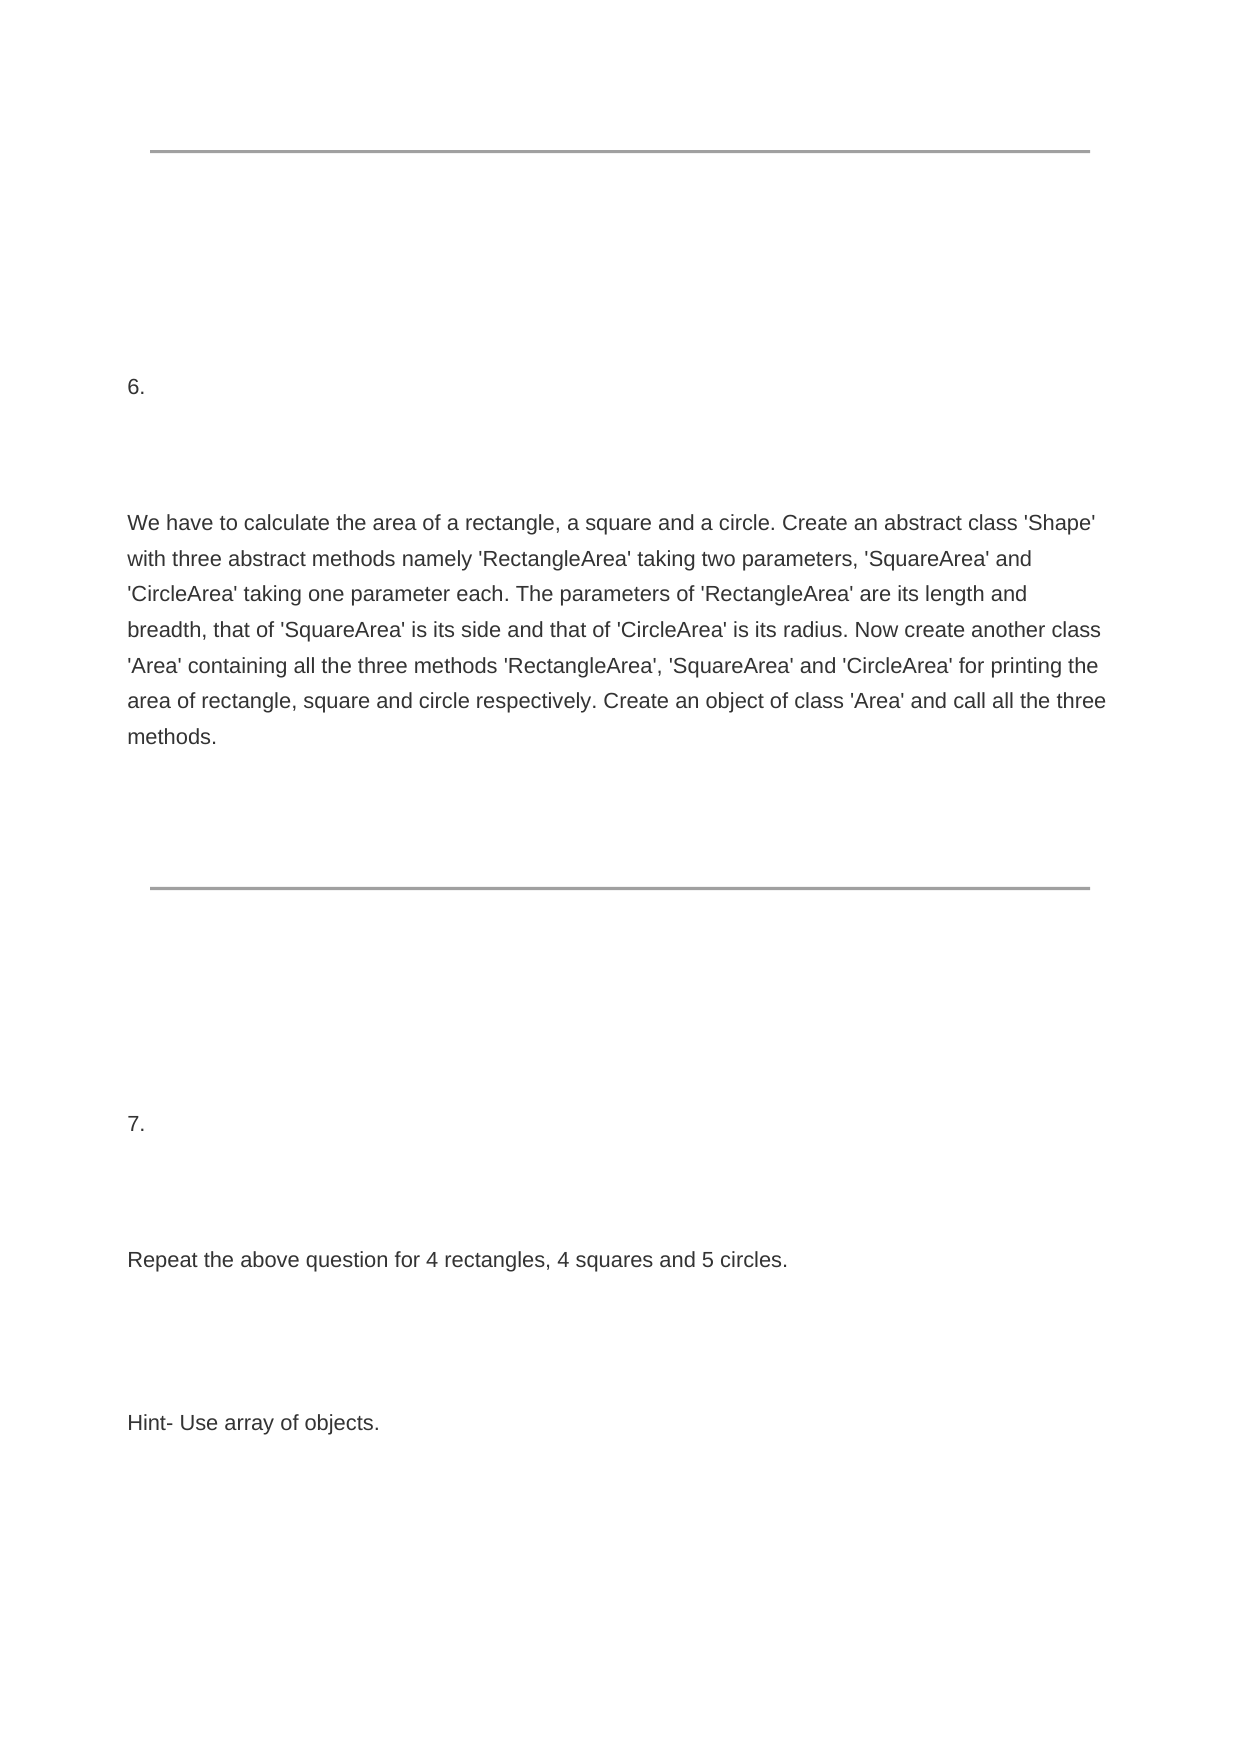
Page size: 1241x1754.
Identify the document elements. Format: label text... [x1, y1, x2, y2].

text Hint- Use array of objects. [127, 1409, 1113, 1434]
text We have to calculate the area of a rectangle, a square and a circle. Create an abstract class 'Shape' with three abstract methods namely 'RectangleArea' taking two parameters, 'SquareArea' and 'CircleArea' taking one parameter each. The parameters of 'RectangleArea' are its length and breadth, that of 'SquareArea' is its side and that of 'CircleArea' is its radius. Now create another class 'Area' containing all the three methods 'RectangleArea', 'SquareArea' and 'CircleArea' for printing the area of rectangle, square and circle respectively. Create an object of class 'Area' and call all the three methods. [127, 510, 1113, 749]
text 7. [127, 1111, 1113, 1136]
text Repeat the above question for 4 rectangles, 4 squares and 5 circles. [127, 1247, 1113, 1272]
text 6. [127, 374, 1113, 399]
